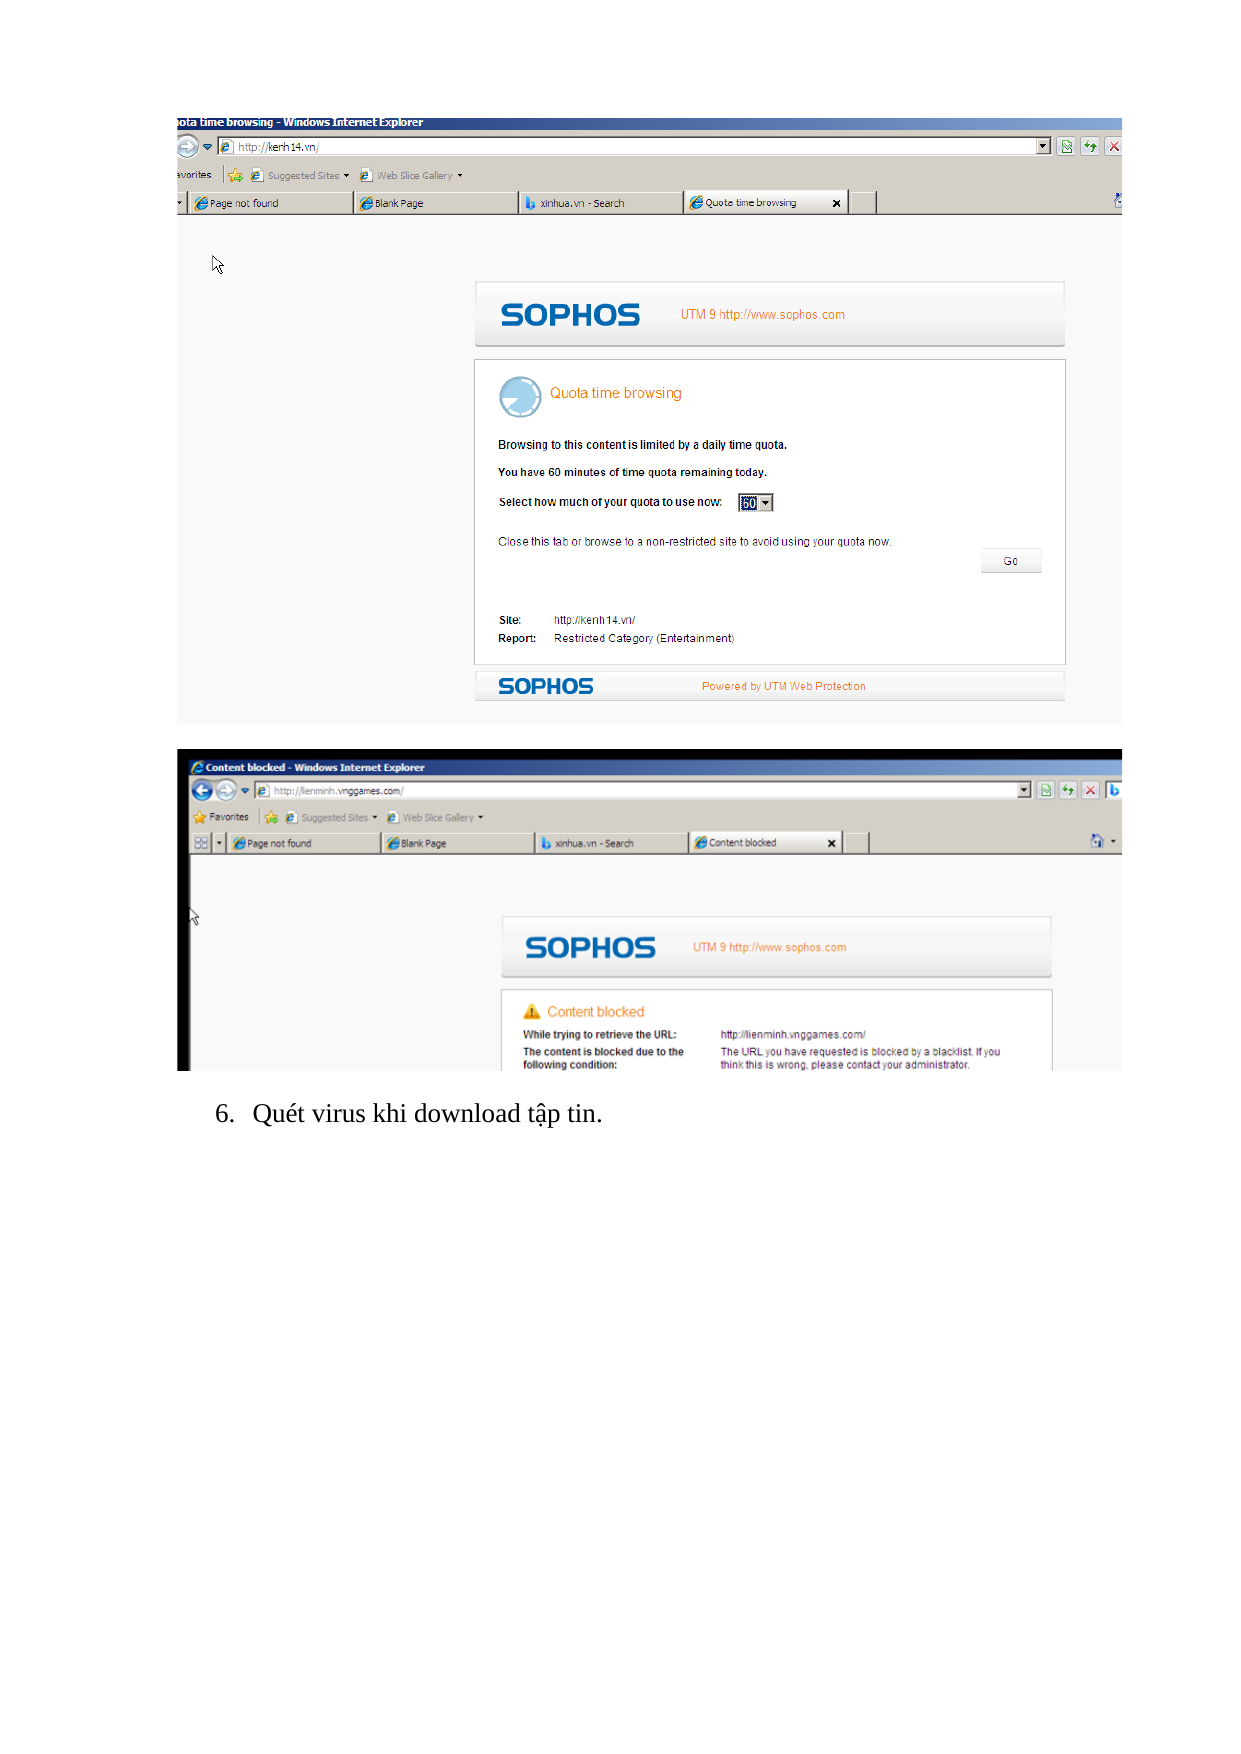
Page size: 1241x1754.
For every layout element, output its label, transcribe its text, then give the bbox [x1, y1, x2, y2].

picture [177, 749, 1123, 1071]
picture [177, 118, 1123, 724]
list Quét virus khi download tập tin. [215, 1097, 1122, 1128]
